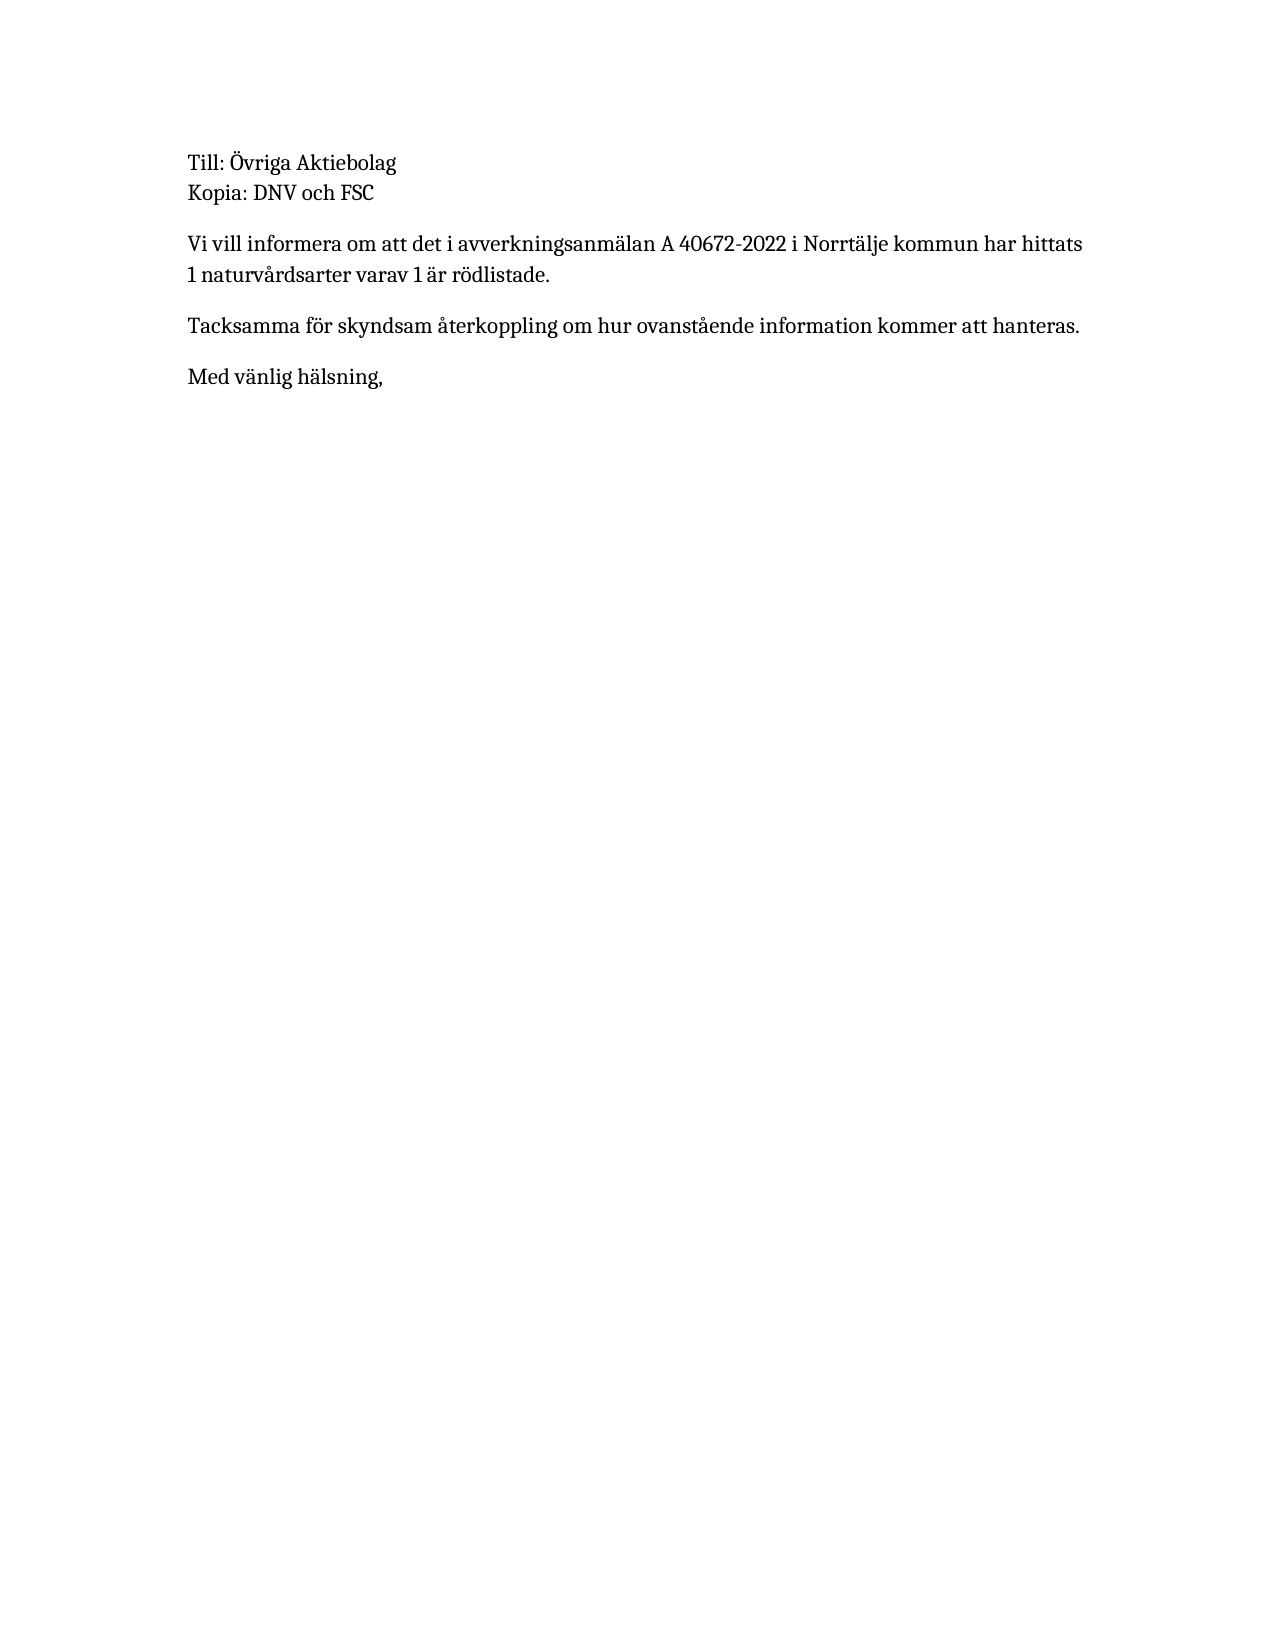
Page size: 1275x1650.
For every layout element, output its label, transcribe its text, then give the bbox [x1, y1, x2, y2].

text Med vänlig hälsning, [187, 363, 1087, 420]
text Vi vill informera om att det i avverkningsanmälan A 40672-2022 i Norrtälje kommun har hittats 1 naturvårdsarter varav 1 är rödlistade. [187, 231, 1087, 288]
text Till: Övriga Aktiebolag Kopia: DNV och FSC [187, 150, 1087, 207]
text Tacksamma för skyndsam återkoppling om hur ovanstående information kommer att hanteras. [187, 312, 1087, 339]
